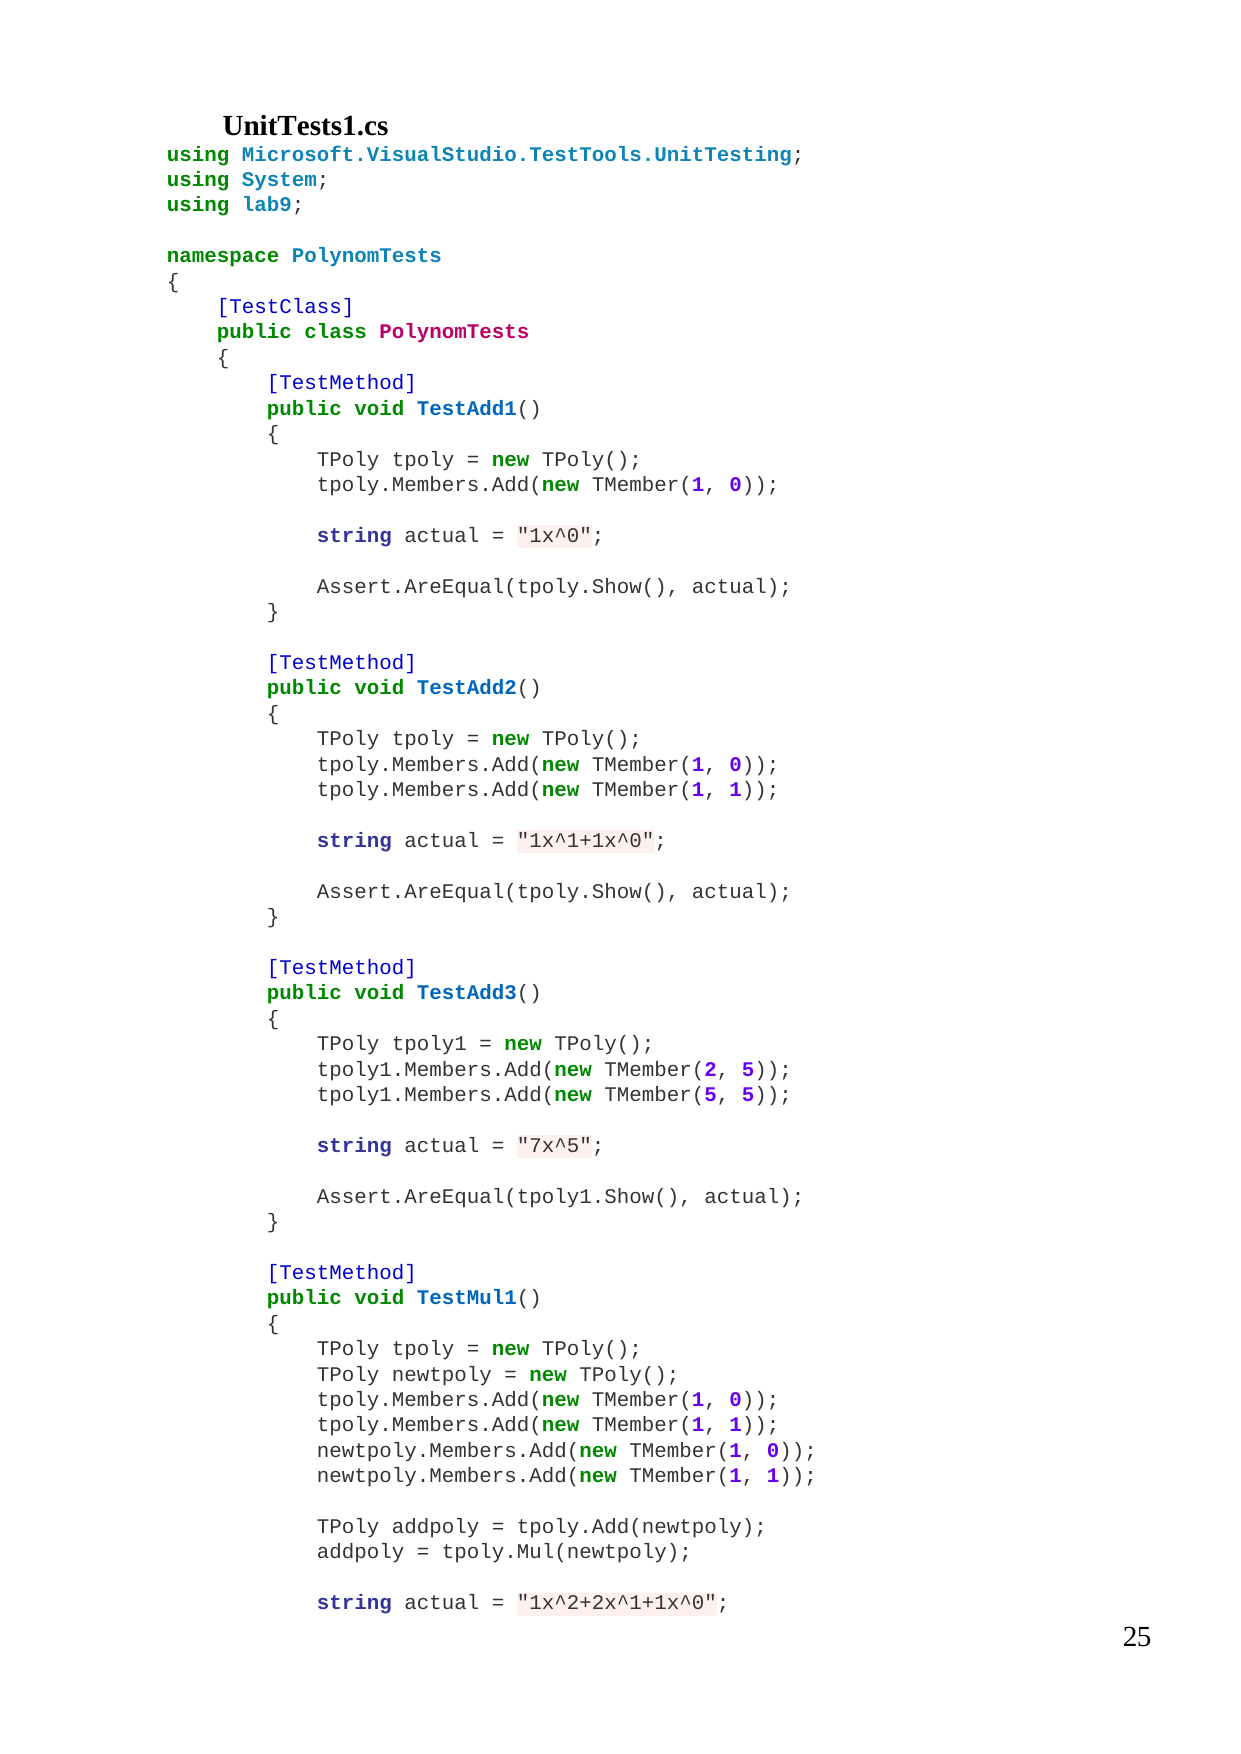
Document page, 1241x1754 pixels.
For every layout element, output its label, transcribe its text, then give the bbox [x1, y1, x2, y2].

text public void TestAdd1() [167, 396, 1163, 421]
text } [167, 904, 1163, 930]
text { [167, 701, 1163, 726]
text [TestMethod] [167, 650, 1163, 676]
text public void TestAdd3() [167, 981, 1163, 1006]
text } [167, 599, 1163, 625]
text Assert.AreEqual(tpoly.Show(), actual); [167, 574, 1163, 599]
text [TestMethod] [167, 371, 1163, 396]
text string actual = "7x^5"; [167, 1133, 1163, 1158]
text string actual = "1x^1+1x^0"; [167, 828, 1163, 853]
text UnitTests1.cs [222, 108, 1163, 142]
text TPoly tpoly = new TPoly(); [167, 447, 1163, 472]
text tpoly.Members.Add(new TMember(1, 0)); [167, 752, 1163, 777]
text string actual = "1x^0"; [167, 523, 1163, 548]
text { [167, 421, 1163, 447]
text using System; [167, 167, 1163, 193]
text tpoly.Members.Add(new TMember(1, 0)); [167, 1387, 1163, 1413]
text addpoly = tpoly.Mul(newtpoly); [167, 1540, 1163, 1565]
text public class PolynomTests [167, 320, 1163, 345]
text { [167, 345, 1163, 371]
text newtpoly.Members.Add(new TMember(1, 1)); [167, 1463, 1163, 1489]
text [TestClass] [167, 294, 1163, 320]
text tpoly.Members.Add(new TMember(1, 0)); [167, 472, 1163, 498]
text { [167, 1006, 1163, 1031]
text { [167, 1311, 1163, 1336]
text } [167, 1209, 1163, 1235]
text TPoly tpoly = new TPoly(); [167, 726, 1163, 752]
text TPoly newtpoly = new TPoly(); [167, 1362, 1163, 1387]
text { [167, 269, 1163, 294]
text string actual = "1x^2+2x^1+1x^0"; [167, 1591, 1163, 1616]
text TPoly tpoly1 = new TPoly(); [167, 1031, 1163, 1057]
text Assert.AreEqual(tpoly.Show(), actual); [167, 879, 1163, 904]
text newtpoly.Members.Add(new TMember(1, 0)); [167, 1438, 1163, 1463]
text TPoly tpoly = new TPoly(); [167, 1336, 1163, 1362]
text public void TestMul1() [167, 1286, 1163, 1311]
text using Microsoft.VisualStudio.TestTools.UnitTesting; [167, 142, 1163, 167]
text using lab9; [167, 193, 1163, 218]
text tpoly1.Members.Add(new TMember(2, 5)); [167, 1057, 1163, 1082]
text [TestMethod] [167, 955, 1163, 981]
text tpoly1.Members.Add(new TMember(5, 5)); [167, 1082, 1163, 1108]
text TPoly addpoly = tpoly.Add(newtpoly); [167, 1514, 1163, 1540]
text tpoly.Members.Add(new TMember(1, 1)); [167, 777, 1163, 803]
text public void TestAdd2() [167, 676, 1163, 701]
text Assert.AreEqual(tpoly1.Show(), actual); [167, 1184, 1163, 1209]
text tpoly.Members.Add(new TMember(1, 1)); [167, 1413, 1163, 1438]
text namespace PolynomTests [167, 243, 1163, 269]
text [TestMethod] [167, 1260, 1163, 1286]
